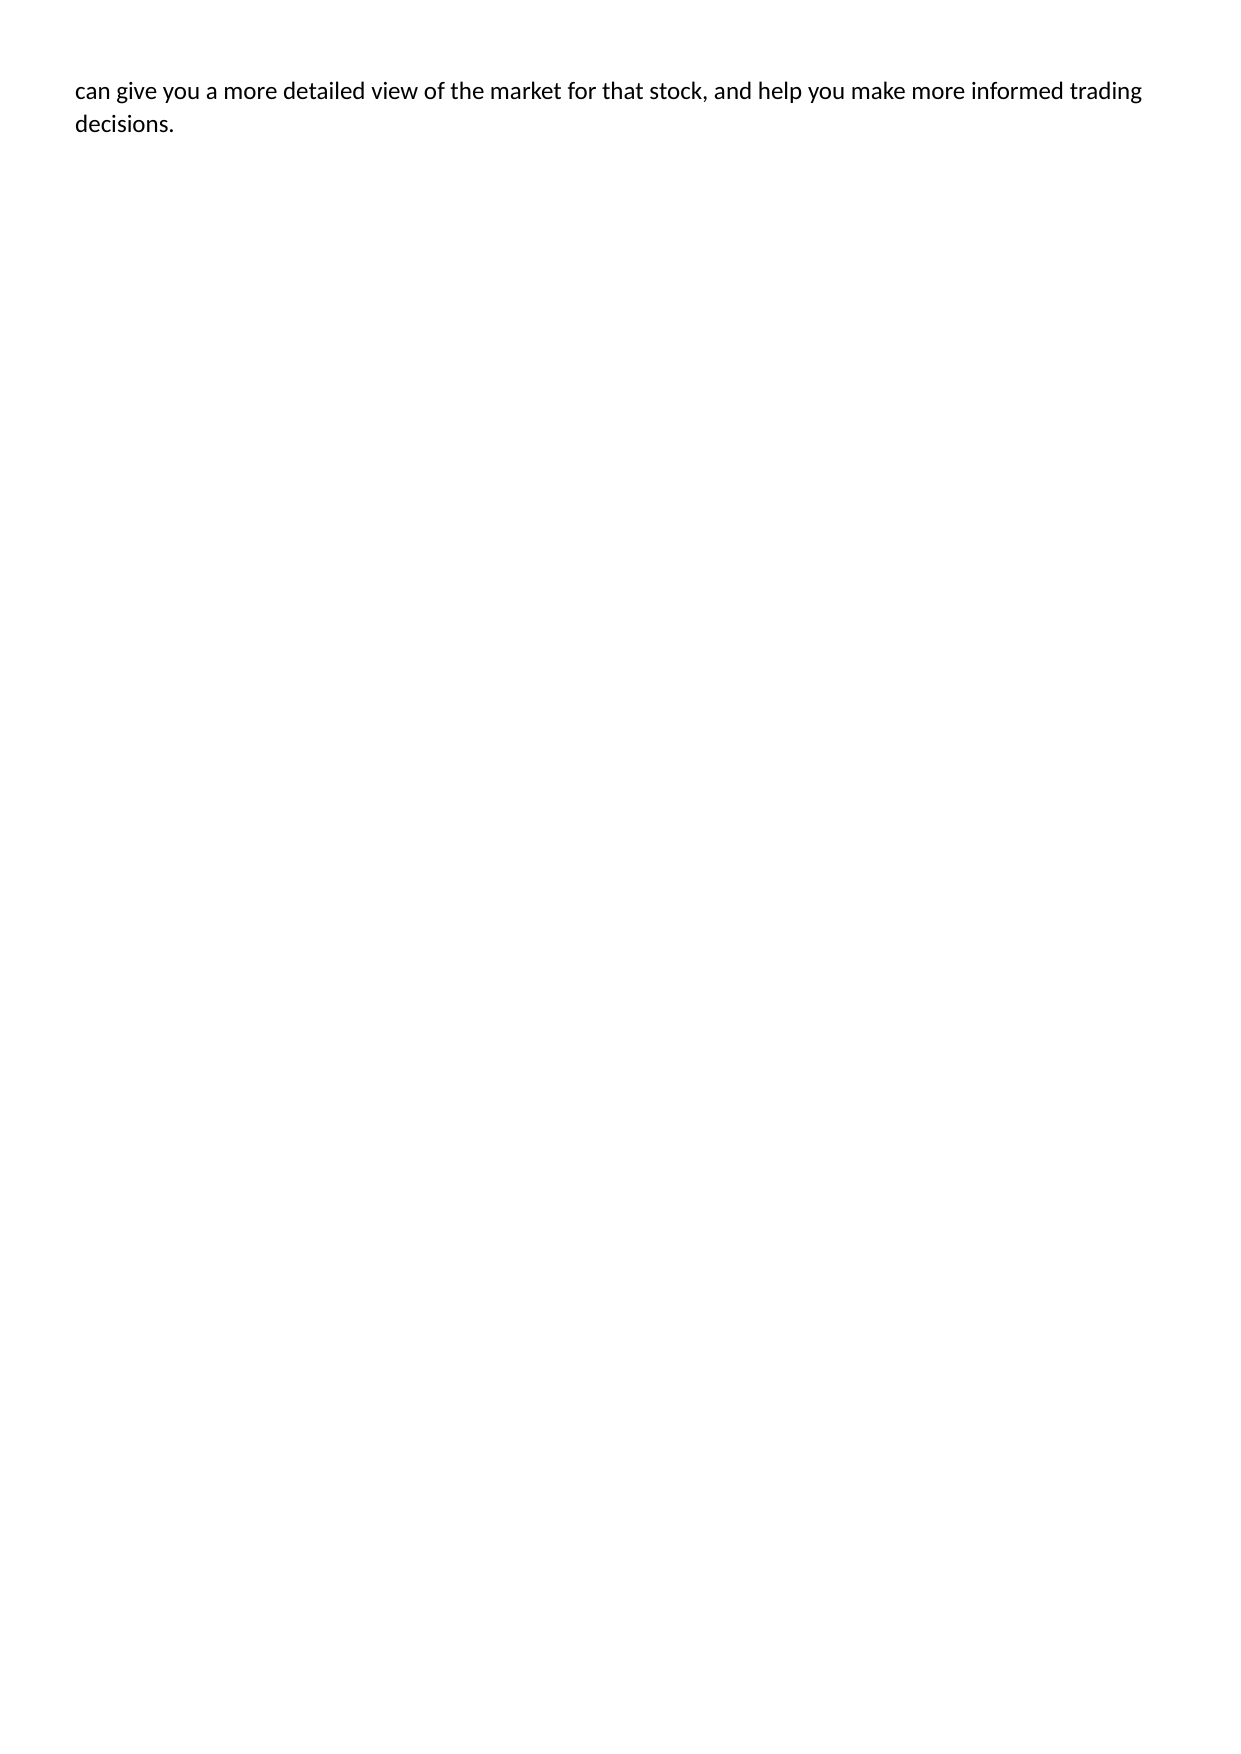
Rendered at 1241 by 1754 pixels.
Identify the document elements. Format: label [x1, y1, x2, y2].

text [75, 75, 1165, 138]
